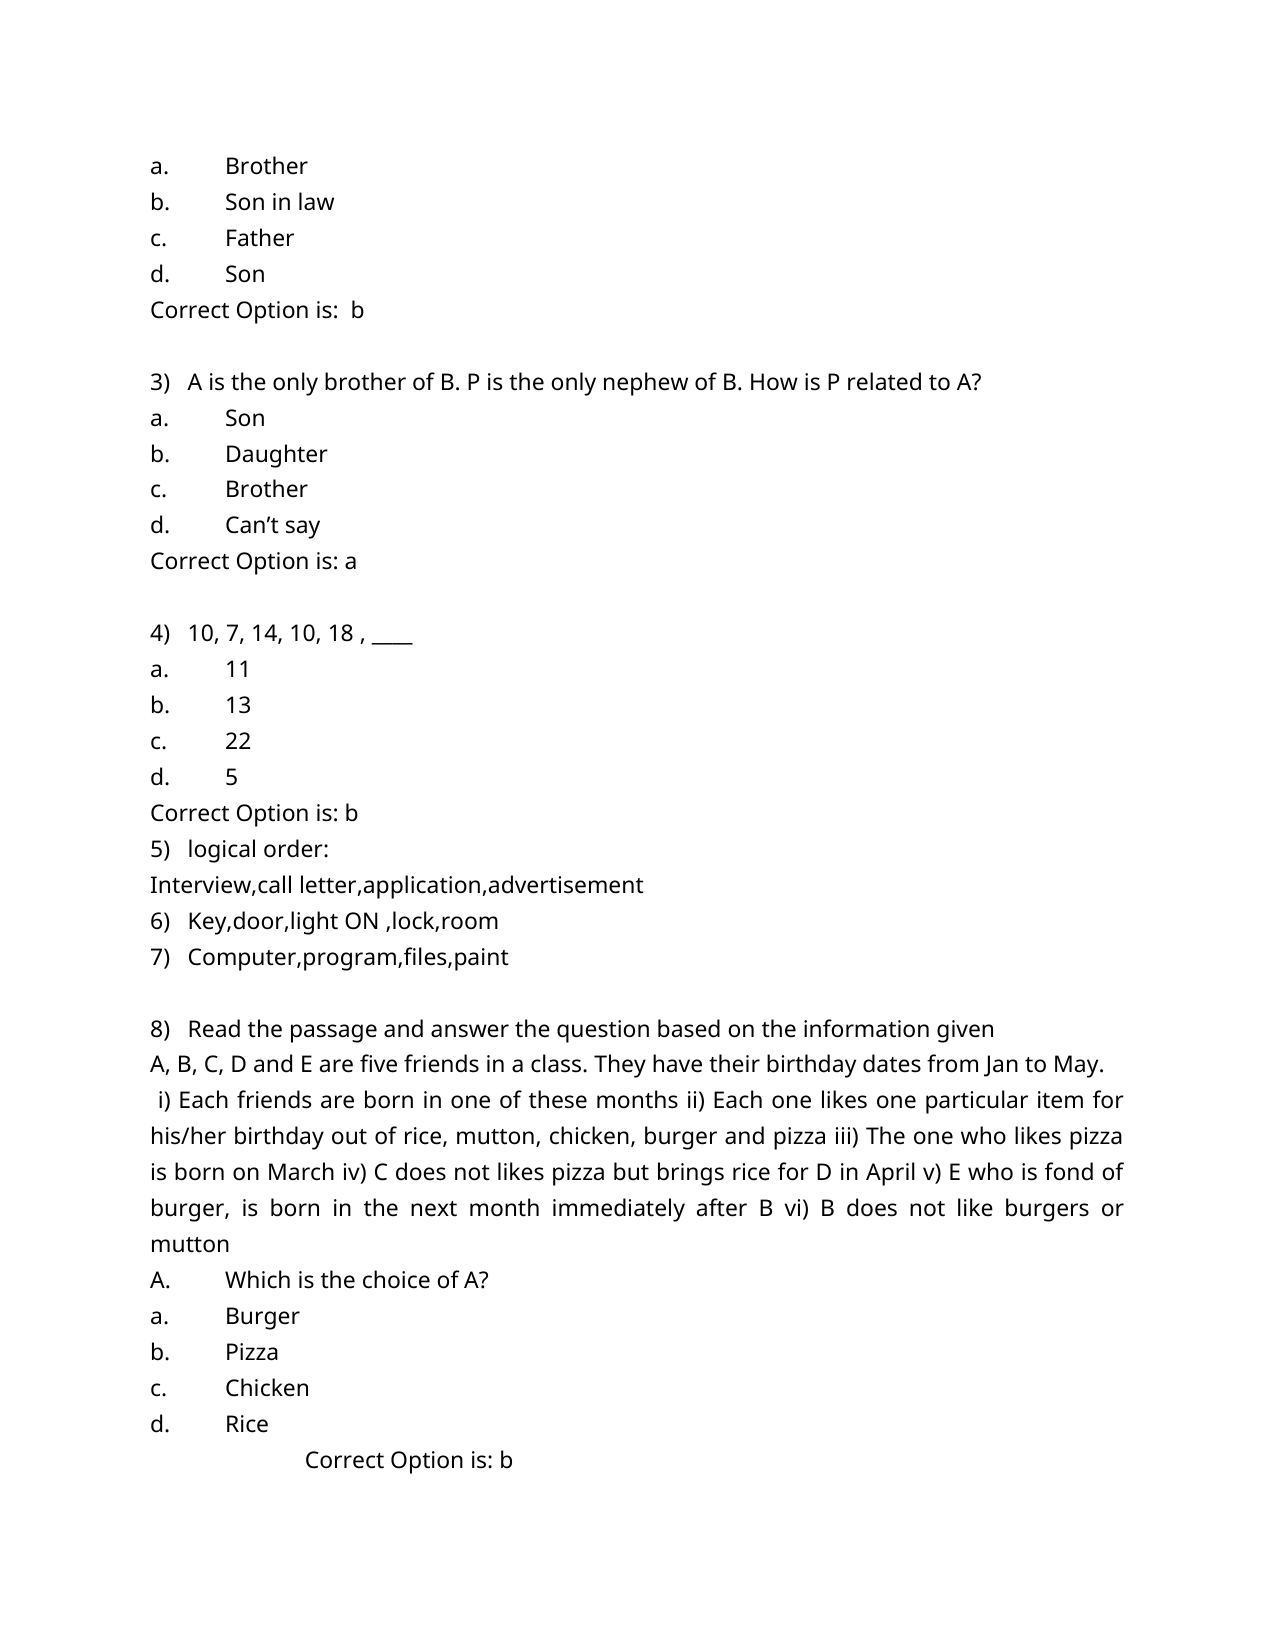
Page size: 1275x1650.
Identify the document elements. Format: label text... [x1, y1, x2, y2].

text A. Which is the choice of A? [150, 1264, 1125, 1295]
text Correct Option is: b [150, 294, 1125, 325]
text Interview,call letter,application,advertisement [150, 869, 1125, 900]
text a. 11 [150, 653, 1125, 684]
text A, B, C, D and E are five friends in a class. They have their birthday dates from Jan to May. [150, 1048, 1125, 1080]
text d. Son [150, 258, 1125, 289]
text Correct Option is: a [150, 545, 1125, 577]
list 10, 7, 14, 10, 18 , ____ [150, 617, 1125, 648]
text a. Burger [150, 1300, 1125, 1331]
text a. Brother [150, 150, 1125, 181]
text b. Daughter [150, 437, 1125, 469]
text c. Chicken [150, 1372, 1125, 1403]
text Correct Option is: b [150, 797, 1125, 828]
text a. Son [150, 402, 1125, 433]
text c. Brother [150, 473, 1125, 505]
text c. Father [150, 222, 1125, 253]
list A is the only brother of B. P is the only nephew of B. How is P related to A? [150, 366, 1125, 397]
text b. Pizza [150, 1336, 1125, 1367]
list Key,door,light ON ,lock,room [150, 905, 1125, 936]
text d. Rice [150, 1408, 1125, 1439]
list logical order: [150, 833, 1125, 864]
list Read the passage and answer the question based on the information given [150, 1012, 1125, 1044]
text d. Can’t say [150, 509, 1125, 541]
text b. 13 [150, 689, 1125, 720]
text d. 5 [150, 761, 1125, 792]
list Computer,program,files,paint [150, 941, 1125, 972]
text Correct Option is: b [150, 1444, 1125, 1475]
text b. Son in law [150, 186, 1125, 217]
text i) Each friends are born in one of these months ii) Each one likes one particular item for his/her birthday out of rice, mutton, chicken, burger and pizza iii) The one who likes pizza is born on March iv) C does not likes pizza but brings rice for D in April v) E who is fond of burger, is born in the next month immediately after B vi) B does not like burgers or mutton [150, 1084, 1125, 1259]
text c. 22 [150, 725, 1125, 756]
